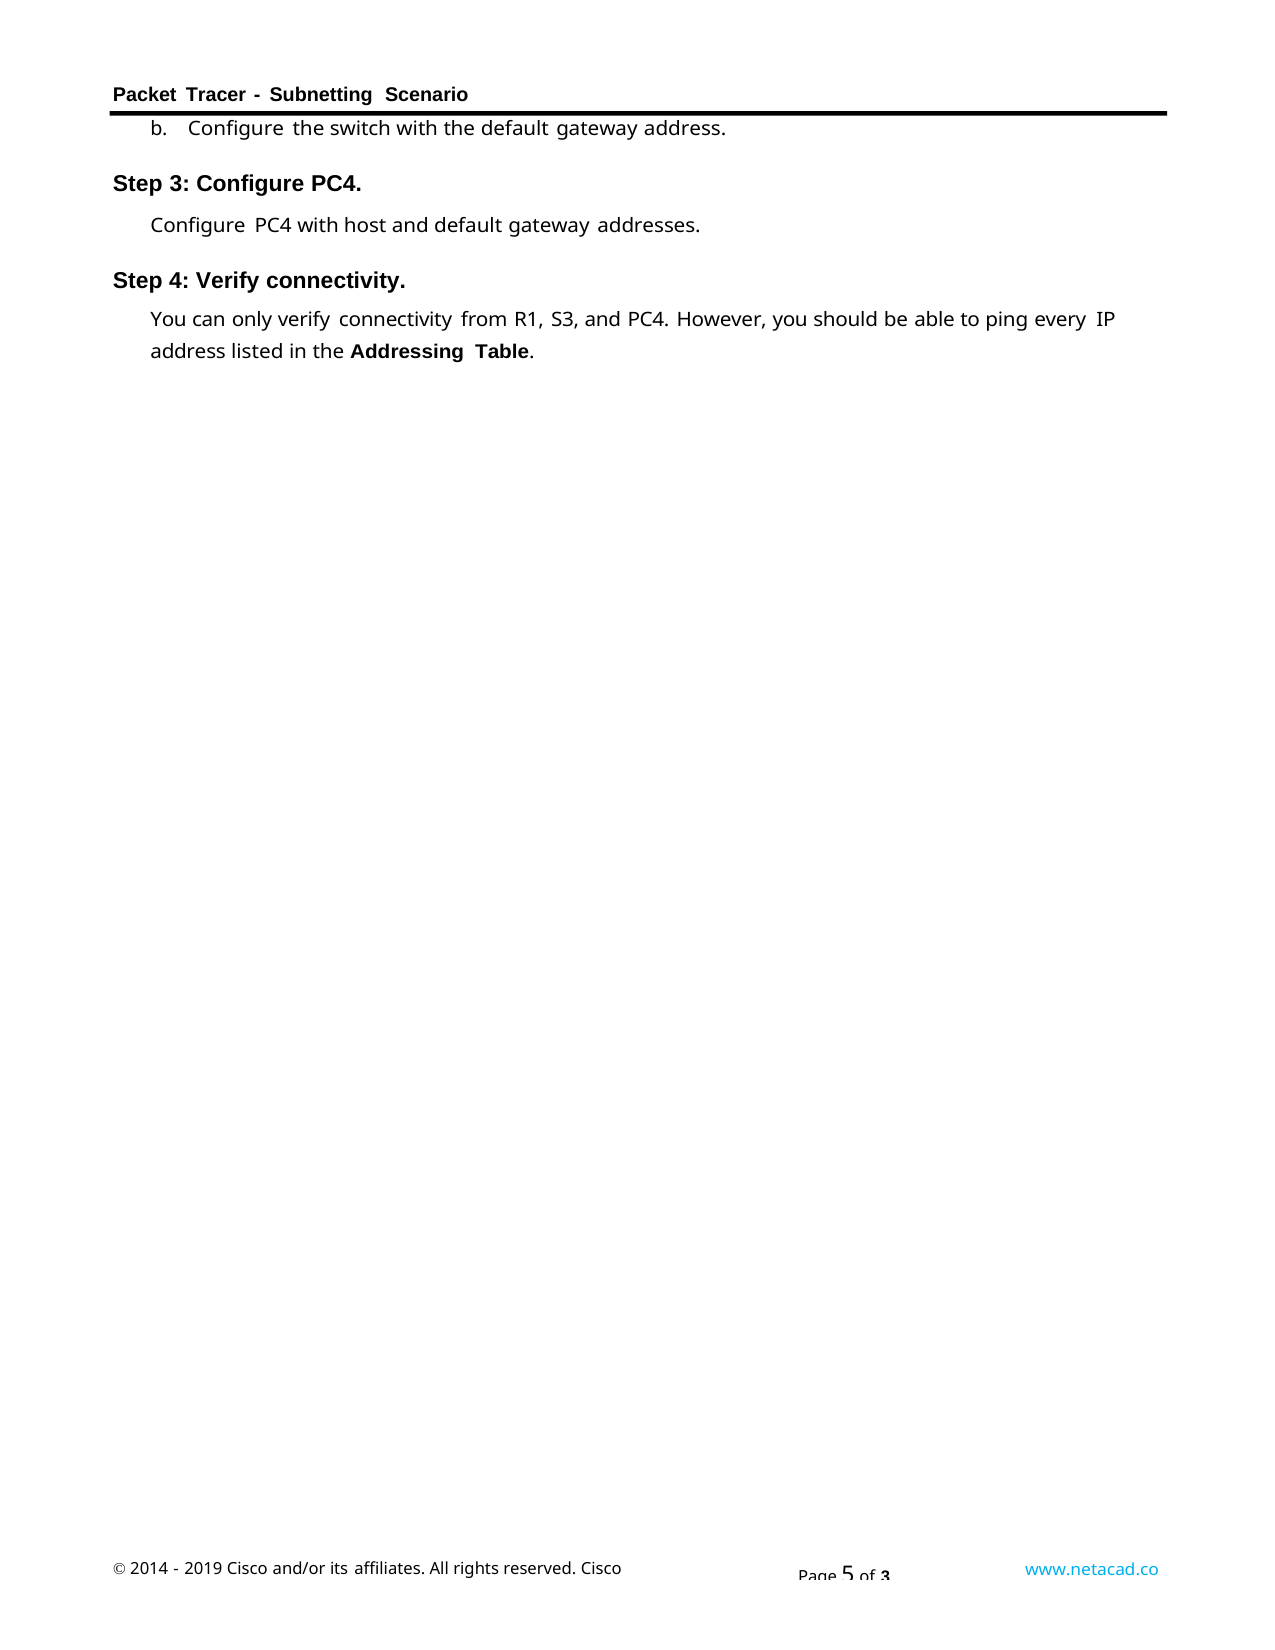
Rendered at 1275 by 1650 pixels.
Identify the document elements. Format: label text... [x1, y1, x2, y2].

list Configure the switch with the default gateway address. [150, 114, 1171, 142]
subtitle Step 3: Configure PC4. [113, 170, 1171, 197]
subtitle Step 4: Verify connectivity. [113, 267, 1171, 293]
text Configure PC4 with host and default gateway addresses. [150, 211, 1171, 238]
text You can only verify connectivity from R1, S3, and PC4. However, you should be able to ping every IP address listed in the Addressing Table. [150, 306, 1171, 364]
